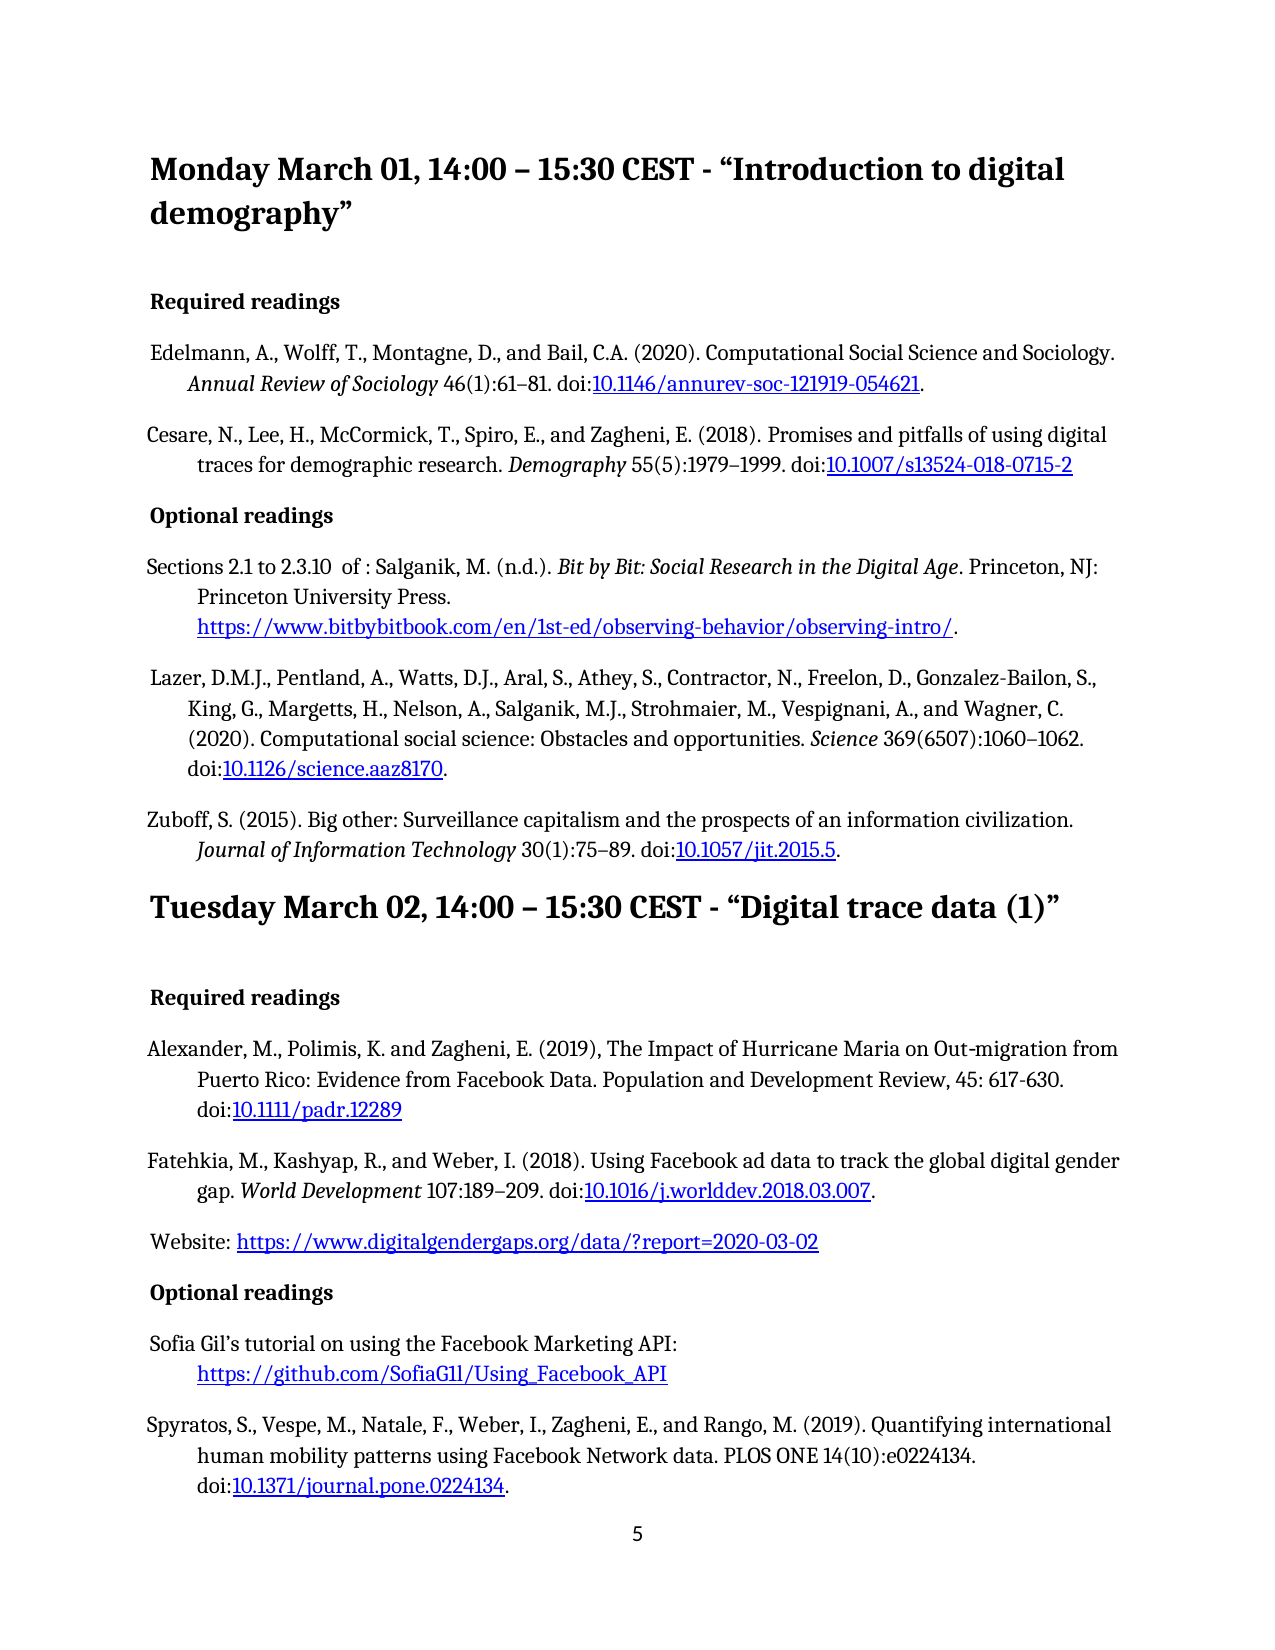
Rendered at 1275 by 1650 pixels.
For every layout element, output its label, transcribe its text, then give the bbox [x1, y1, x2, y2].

subtitle Tuesday March 02, 14:00 – 15:30 CEST - “Digital trace data (1)” [150, 888, 1125, 926]
text Sections 2.1 to 2.3.10 of : Salganik, M. (n.d.). Bit by Bit: Social Research in the Digital Age. Princeton, NJ: Princeton University Press. https://www.bitbybitbook.com/en/1st-ed/observing-behavior/observing-intro/. [147, 554, 1125, 641]
text Required readings [150, 985, 1125, 1012]
text Fatehkia, M., Kashyap, R., and Weber, I. (2018). Using Facebook ad data to track the global digital gender gap. World Development 107:189–209. doi:10.1016/j.worlddev.2018.03.007. [147, 1148, 1125, 1204]
text Zuboff, S. (2015). Big other: Surveillance capitalism and the prospects of an information civilization. Journal of Information Technology 30(1):75–89. doi:10.1057/jit.2015.5. [147, 807, 1125, 863]
text Required readings [150, 289, 1125, 316]
text Website: https://www.digitalgendergaps.org/data/?report=2020-03-02 [150, 1229, 1125, 1255]
text Sofia Gil’s tutorial on using the Facebook Marketing API: https://github.com/SofiaG1l/Using_Facebook_API [150, 1331, 1125, 1388]
text Alexander, M., Polimis, K. and Zagheni, E. (2019), The Impact of Hurricane Maria on Out‐migration from Puerto Rico: Evidence from Facebook Data. Population and Development Review, 45: 617-630. doi:10.1111/padr.12289 [147, 1036, 1125, 1123]
subtitle Monday March 01, 14:00 – 15:30 CEST - “Introduction to digital demography” [150, 150, 1125, 232]
text Lazer, D.M.J., Pentland, A., Watts, D.J., Aral, S., Athey, S., Contractor, N., Freelon, D., Gonzalez-Bailon, S., King, G., Margetts, H., Nelson, A., Salganik, M.J., Strohmaier, M., Vespignani, A., and Wagner, C. (2020). Computational social science: Obstacles and opportunities. Science 369(6507):1060–1062. doi:10.1126/science.aaz8170. [150, 665, 1125, 782]
text Spyratos, S., Vespe, M., Natale, F., Weber, I., Zagheni, E., and Rango, M. (2019). Quantifying international human mobility patterns using Facebook Network data. PLOS ONE 14(10):e0224134. doi:10.1371/journal.pone.0224134. [147, 1412, 1125, 1499]
text Optional readings [150, 503, 1125, 529]
text Optional readings [150, 1280, 1125, 1306]
text Edelmann, A., Wolff, T., Montagne, D., and Bail, C.A. (2020). Computational Social Science and Sociology. Annual Review of Sociology 46(1):61–81. doi:10.1146/annurev-soc-121919-054621. [150, 340, 1125, 397]
text Cesare, N., Lee, H., McCormick, T., Spiro, E., and Zagheni, E. (2018). Promises and pitfalls of using digital traces for demographic research. Demography 55(5):1979–1999. doi:10.1007/s13524-018-0715-2 [147, 421, 1125, 478]
